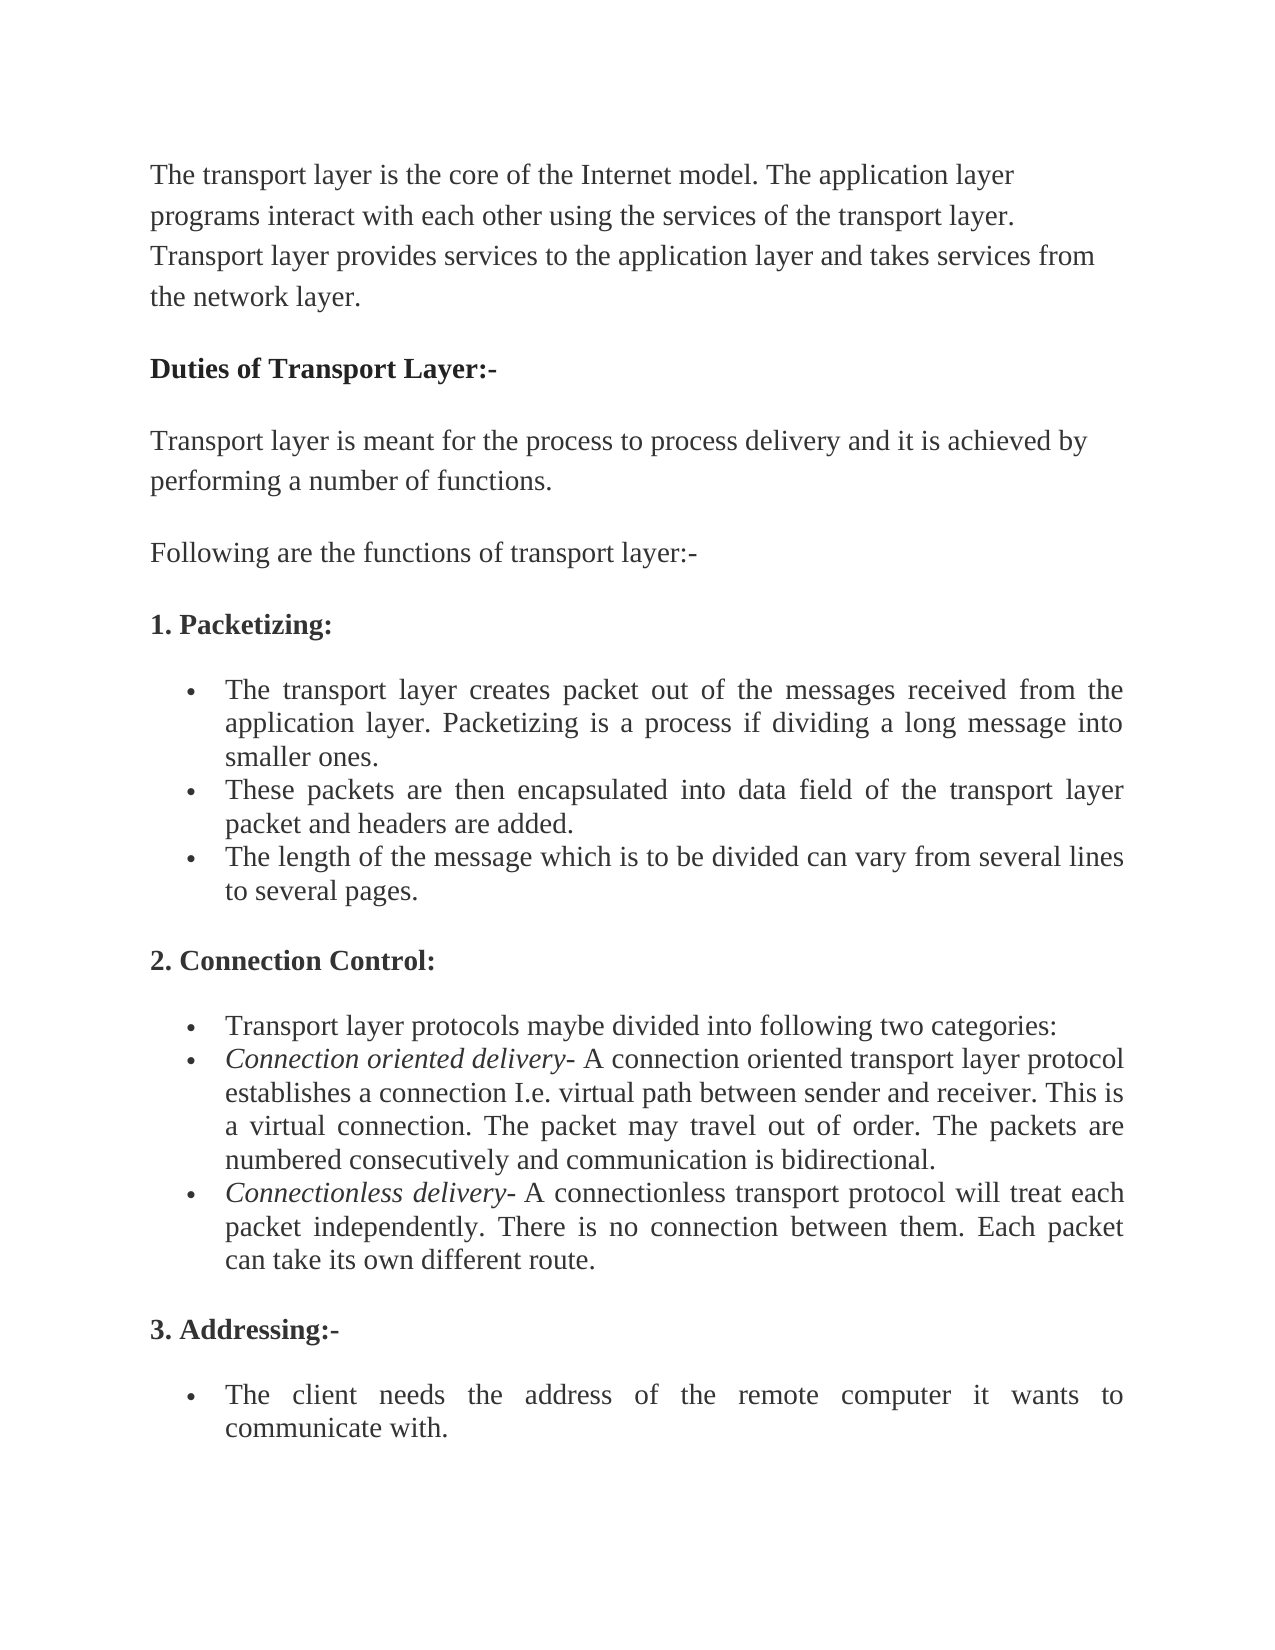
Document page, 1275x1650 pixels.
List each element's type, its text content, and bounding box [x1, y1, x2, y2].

list The length of the message which is to be divided can vary from several lines to several pages. [187, 839, 1125, 907]
list Connectionless delivery- A connectionless transport protocol will treat each packet independently. There is no connection between them. Each packet can take its own different route. [187, 1175, 1125, 1276]
text 3. Addressing:- [150, 1305, 1125, 1346]
text Following are the functions of transport layer:- [150, 528, 1125, 569]
text Duties of Transport Layer:- [150, 344, 1125, 384]
list The client needs the address of the remote computer it wants to communicate with. [187, 1377, 1125, 1444]
text 2. Connection Control: [150, 936, 1125, 976]
list Connection oriented delivery- A connection oriented transport layer protocol establishes a connection I.e. virtual path between sender and receiver. This is a virtual connection. The packet may travel out of order. The packets are numbered consecutively and communication is bidirectional. [187, 1041, 1125, 1175]
text Transport layer is meant for the process to process delivery and it is achieved by performing a number of functions. [150, 416, 1125, 497]
text The transport layer is the core of the Internet model. The application layer programs interact with each other using the services of the transport layer. Transport layer provides services to the application layer and takes services from the network layer. [150, 150, 1125, 312]
list These packets are then encapsulated into data field of the transport layer packet and headers are added. [187, 772, 1125, 839]
list Transport layer protocols maybe divided into following two categories: [187, 1008, 1125, 1041]
text 1. Packetizing: [150, 600, 1125, 641]
list The transport layer creates packet out of the messages received from the application layer. Packetizing is a process if dividing a long message into smaller ones. [187, 672, 1125, 772]
